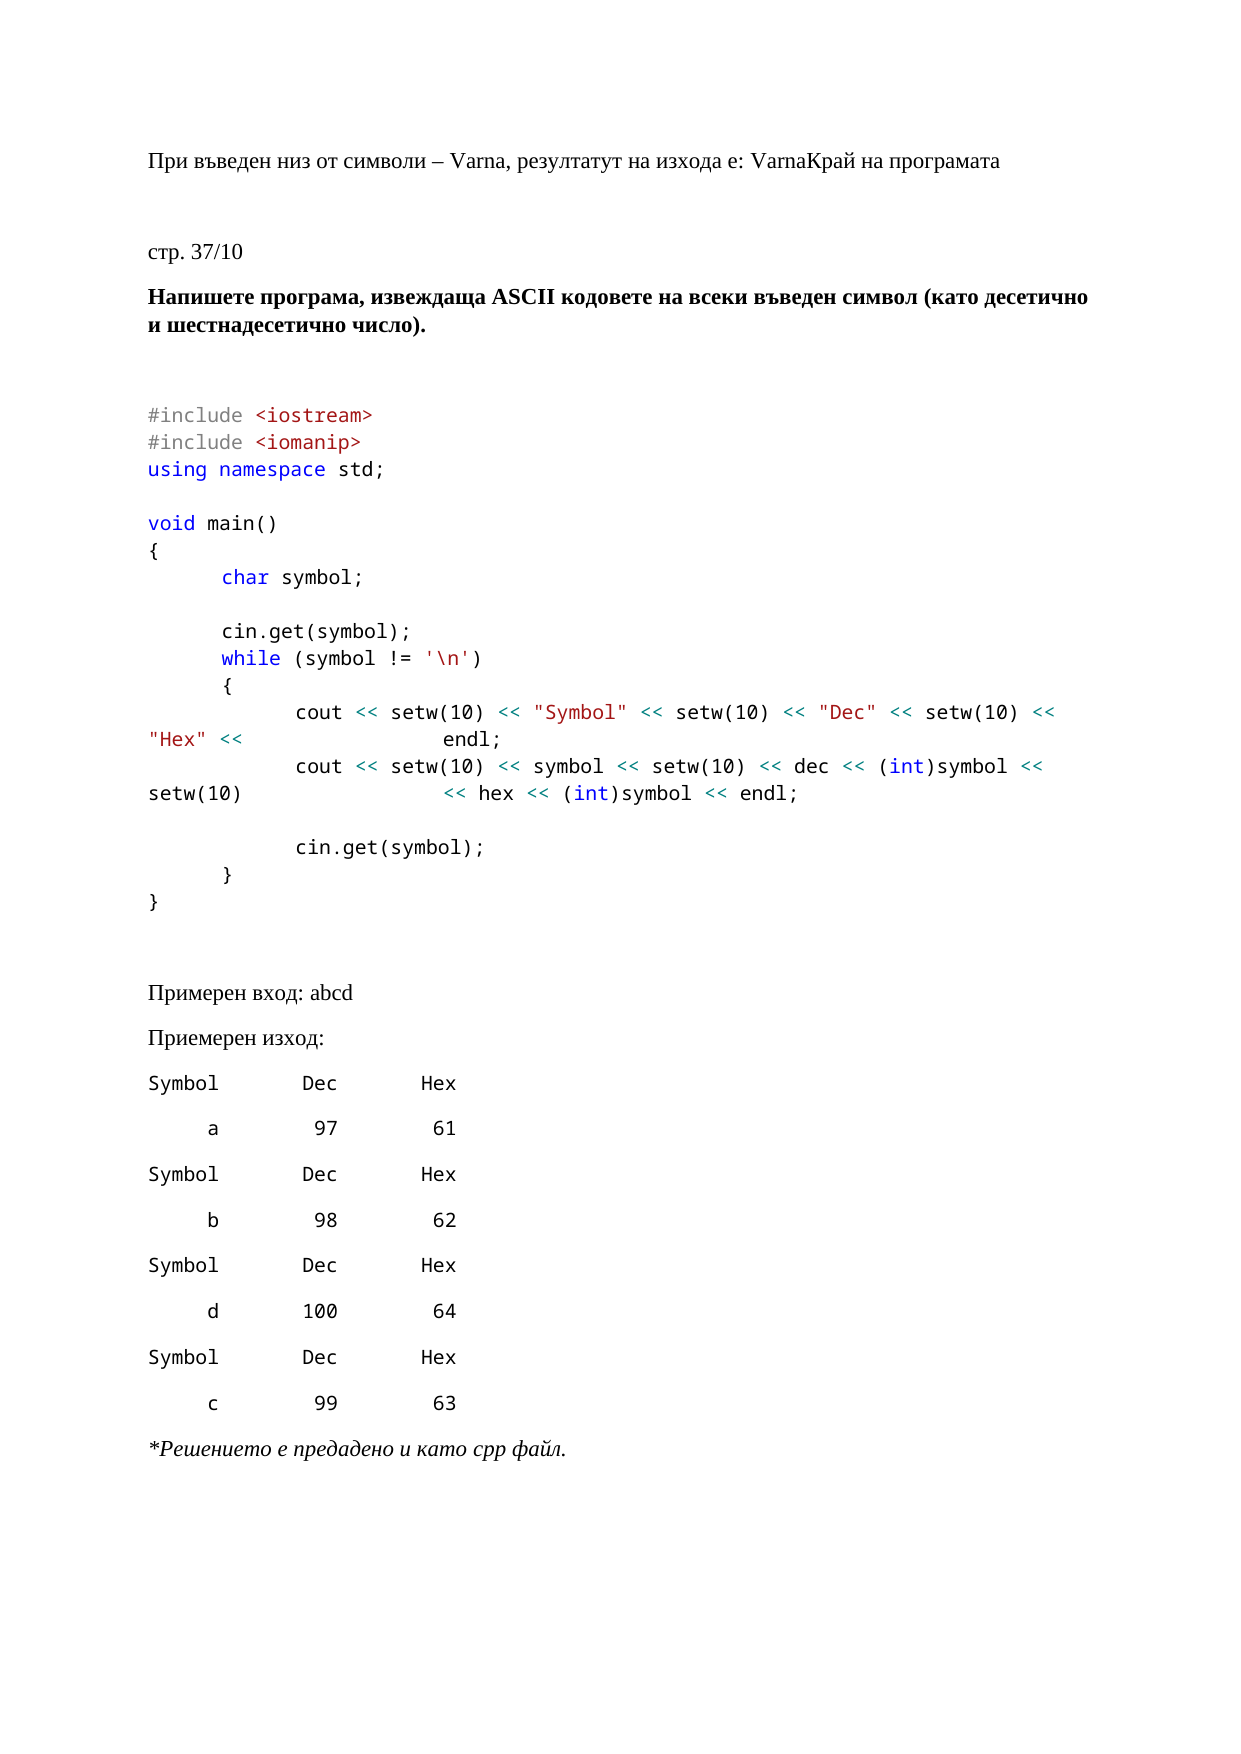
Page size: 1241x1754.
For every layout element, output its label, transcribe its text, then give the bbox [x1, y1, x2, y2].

text При въведен низ от символи – Varna, резултатут на изхода е: VarnaКрай на програмата [148, 148, 1093, 174]
text { [148, 536, 1093, 563]
text a 97 61 [148, 1114, 1093, 1142]
text *Решението е предадено и като cpp файл. [148, 1435, 1093, 1461]
text Примерен вход: abcd [148, 979, 1093, 1005]
text using namespace std; [148, 456, 1093, 482]
text Symbol Dec Hex [148, 1069, 1093, 1096]
text Symbol Dec Hex [148, 1252, 1093, 1279]
text Напишете програма, извеждаща ASCII кодовете на всеки въведен символ (като десетично и шестнадесетично число). [148, 283, 1093, 338]
text } [148, 860, 1093, 887]
text #include <iostream> [148, 402, 1093, 428]
text d 100 64 [148, 1297, 1093, 1324]
text cout << setw(10) << "Symbol" << setw(10) << "Dec" << setw(10) << "Hex" << endl; [148, 698, 1093, 752]
text char symbol; [148, 563, 1093, 590]
text { [148, 671, 1093, 698]
text Symbol Dec Hex [148, 1160, 1093, 1187]
text c 99 63 [148, 1389, 1093, 1416]
text стр. 37/10 [148, 238, 1093, 264]
text Symbol Dec Hex [148, 1343, 1093, 1370]
text cin.get(symbol); [148, 617, 1093, 644]
text #include <iomanip> [148, 428, 1093, 456]
text Приемерен изход: [148, 1024, 1093, 1050]
text void main() [148, 509, 1093, 536]
text } [148, 887, 1093, 914]
text cout << setw(10) << symbol << setw(10) << dec << (int)symbol << setw(10) << hex << (int)symbol << endl; [148, 752, 1093, 806]
text b 98 62 [148, 1206, 1093, 1233]
text while (symbol != '\n') [148, 644, 1093, 671]
text cin.get(symbol); [148, 833, 1093, 860]
